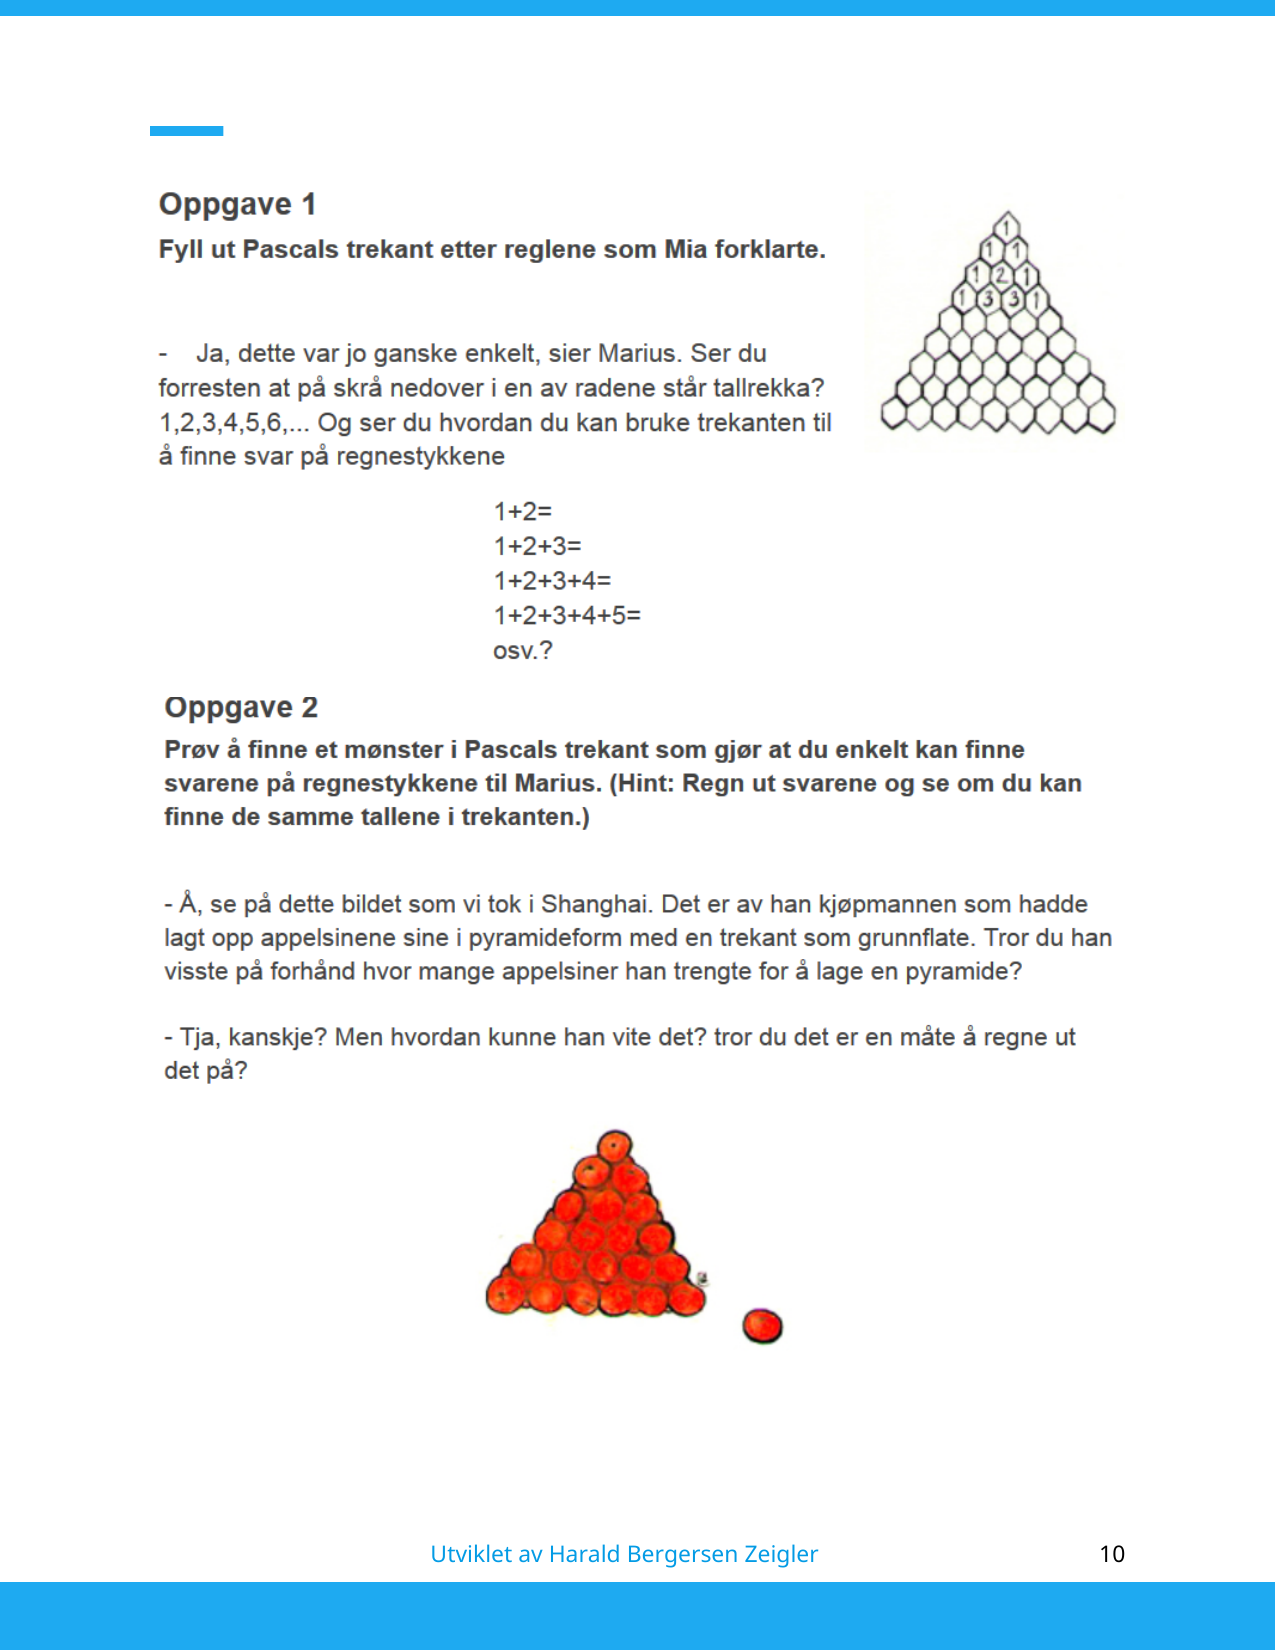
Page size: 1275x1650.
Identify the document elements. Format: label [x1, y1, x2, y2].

picture [0, 0, 1275, 16]
picture [150, 185, 1125, 669]
picture [150, 697, 1125, 1352]
picture [150, 126, 224, 136]
picture [0, 1582, 1275, 1650]
